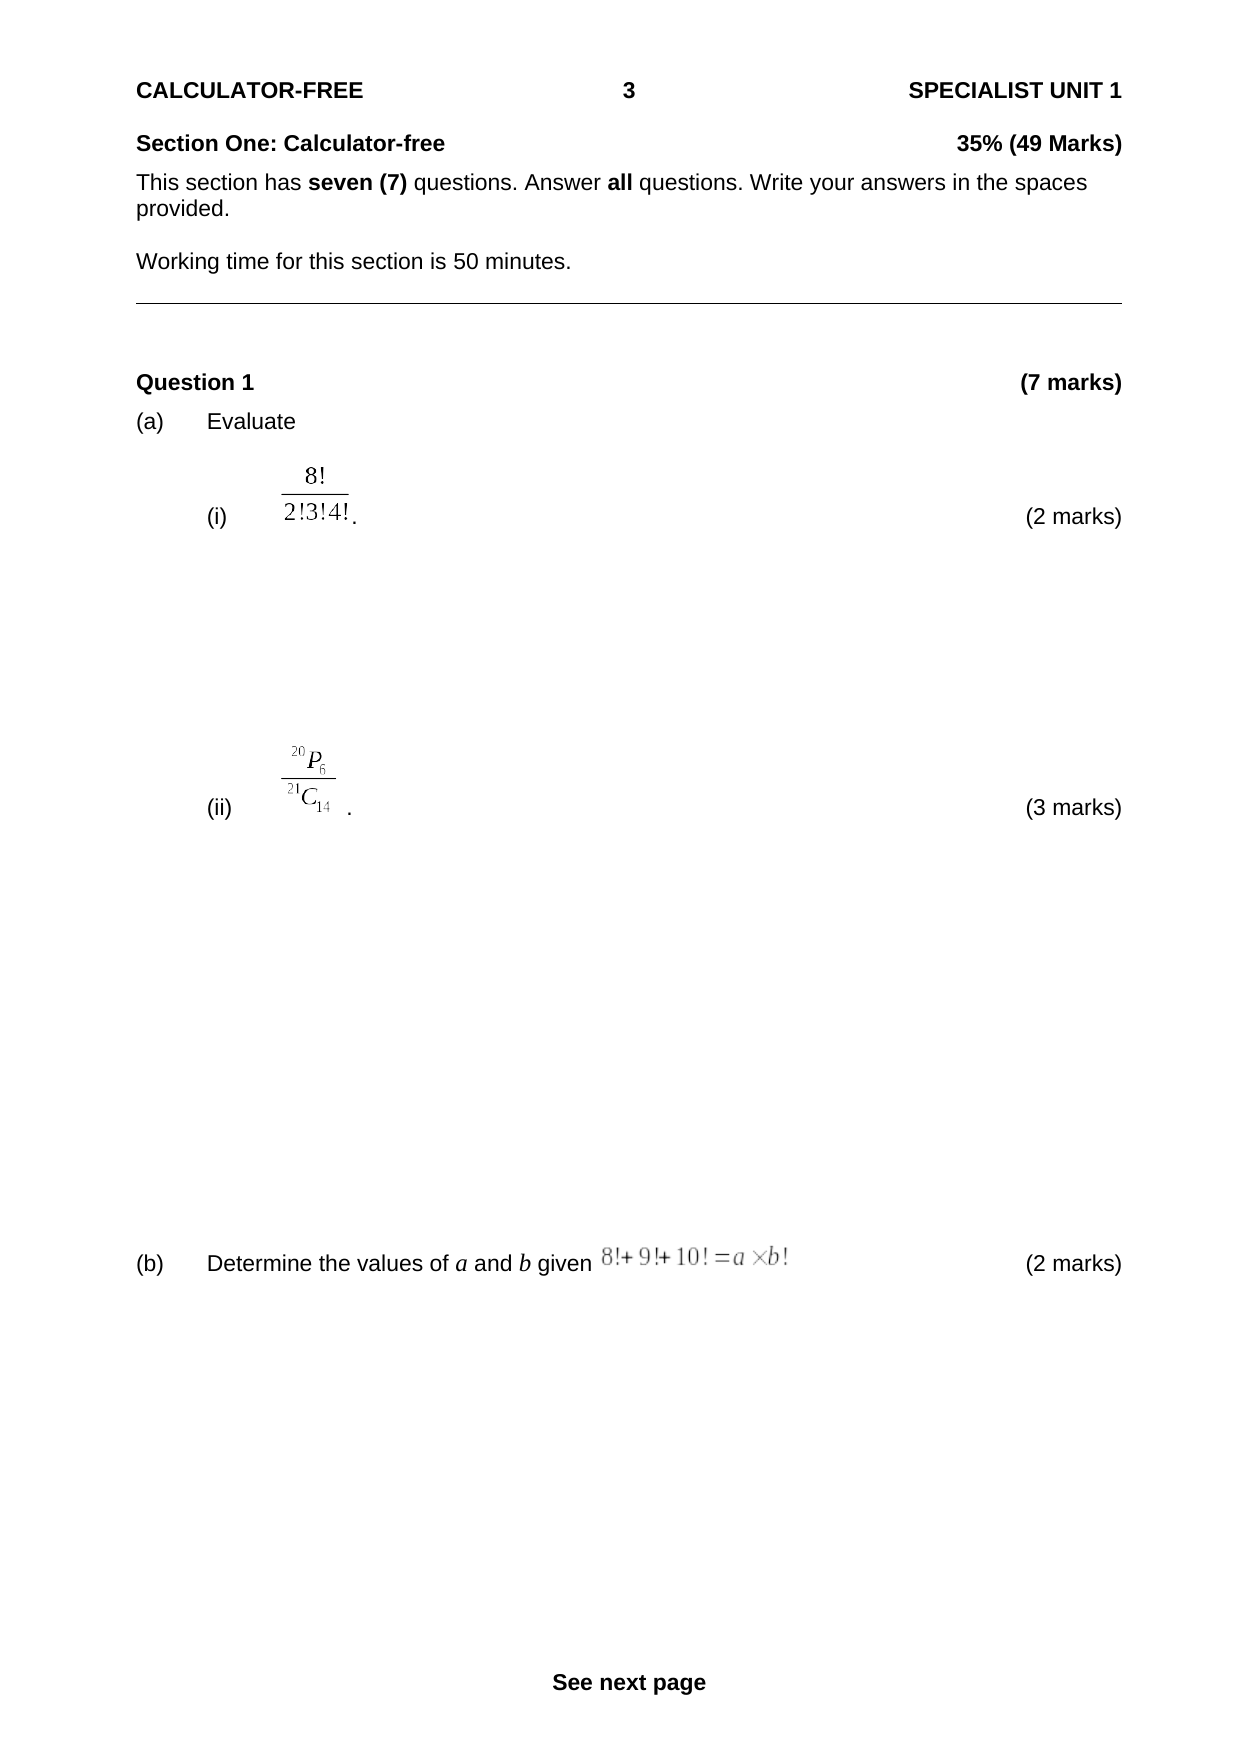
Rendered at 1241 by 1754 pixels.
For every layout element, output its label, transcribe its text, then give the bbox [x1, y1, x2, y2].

text This section has seven (7) questions. Answer all questions. Write your answers in the spaces provided. [136, 169, 1122, 221]
text Section One: Calculator-free 35% (49 Marks) [136, 130, 1122, 156]
text Question 1 (7 marks) [136, 369, 1122, 395]
text (i) . (2 marks) [207, 460, 1122, 529]
text Working time for this section is 50 minutes. [136, 248, 1122, 274]
text (a) Evaluate [136, 408, 1122, 434]
text (ii) . (3 marks) [207, 740, 1122, 820]
text (b) Determine the values of a and b given (2 marks) [136, 1242, 1122, 1277]
